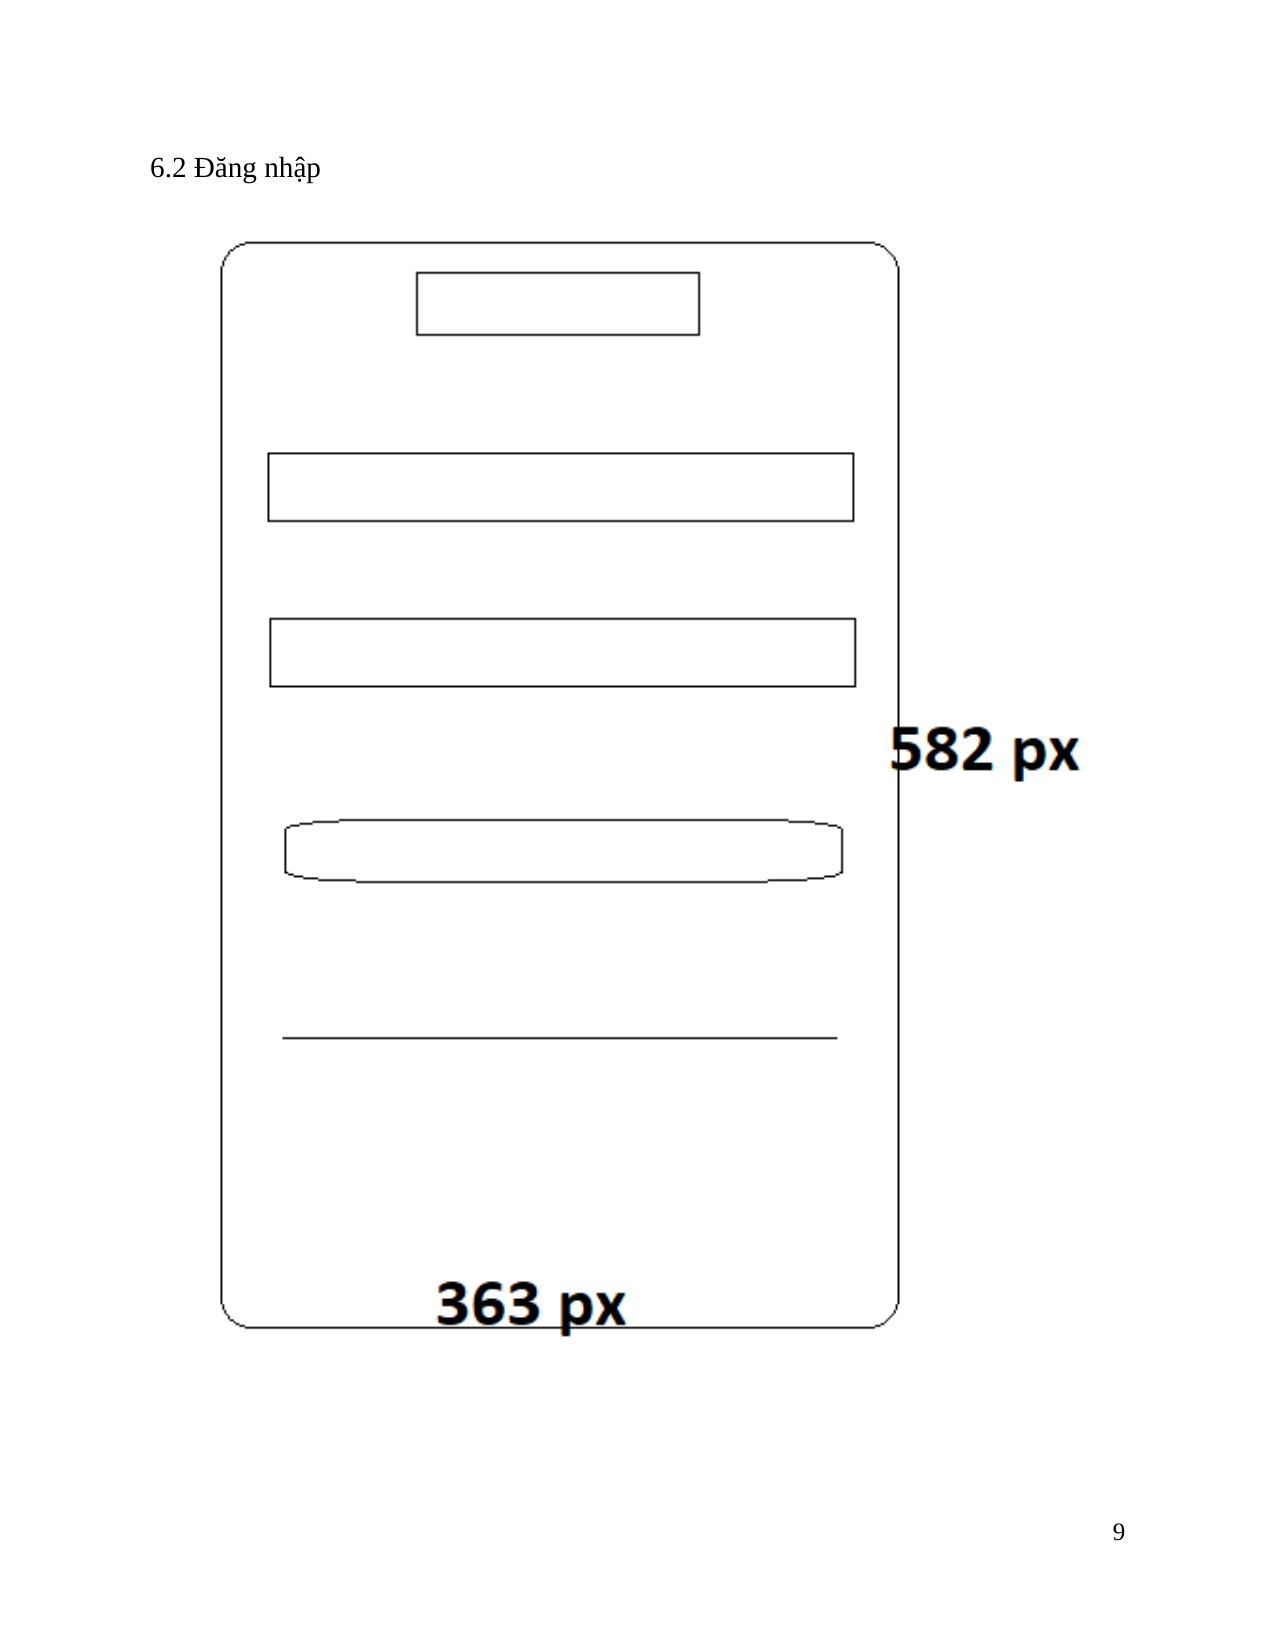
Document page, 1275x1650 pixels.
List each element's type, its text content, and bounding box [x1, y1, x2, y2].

picture [172, 200, 1099, 1406]
text 6.2 Đăng nhập [150, 150, 1125, 183]
